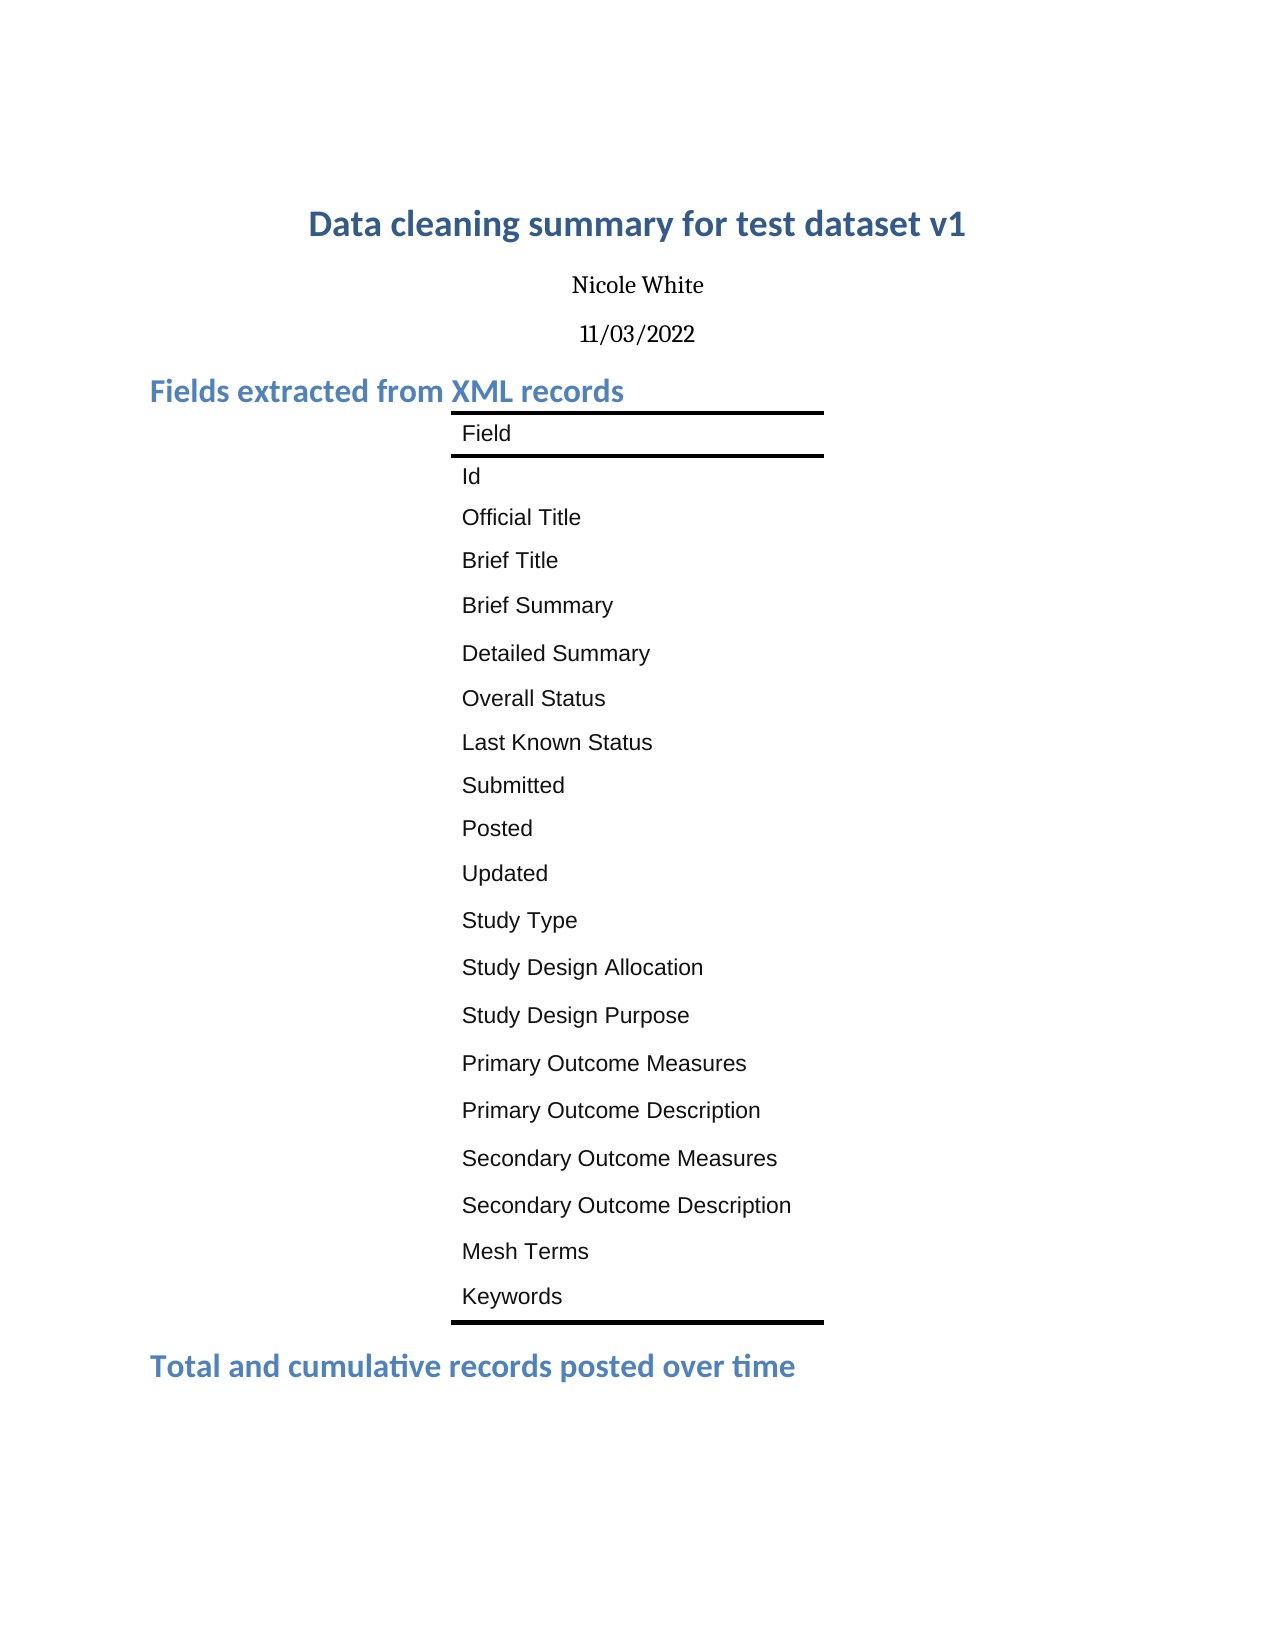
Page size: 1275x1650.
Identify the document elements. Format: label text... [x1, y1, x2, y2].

table_cell Brief Title [451, 540, 824, 582]
table_cell Study Design Allocation [451, 945, 824, 992]
table_cell Study Design Purpose [451, 992, 824, 1040]
table_cell Detailed Summary [451, 630, 824, 678]
table_cell Id [451, 458, 824, 496]
table_cell Keywords [451, 1273, 824, 1320]
table_cell Last Known Status [451, 721, 824, 764]
title Data cleaning summary for test dataset v1 [150, 200, 1125, 246]
table_cell Primary Outcome Measures [451, 1040, 824, 1087]
table_cell Primary Outcome Description [451, 1088, 824, 1135]
table_cell Submitted [451, 764, 824, 807]
subtitle Total and cumulative records posted over time [150, 1345, 1125, 1386]
table_cell Mesh Terms [451, 1230, 824, 1273]
table_cell Posted [451, 807, 824, 850]
table_cell Secondary Outcome Measures [451, 1135, 824, 1183]
table_cell Overall Status [451, 678, 824, 721]
text Nicole White [150, 271, 1125, 299]
table_cell Secondary Outcome Description [451, 1183, 824, 1230]
table_cell Study Type [451, 897, 824, 944]
table_header Field [451, 415, 824, 453]
subtitle Fields extracted from XML records [150, 370, 1125, 411]
table_cell Updated [451, 850, 824, 897]
table_cell Brief Summary [451, 583, 824, 630]
table_cell Official Title [451, 496, 824, 539]
text 11/03/2022 [150, 320, 1125, 349]
